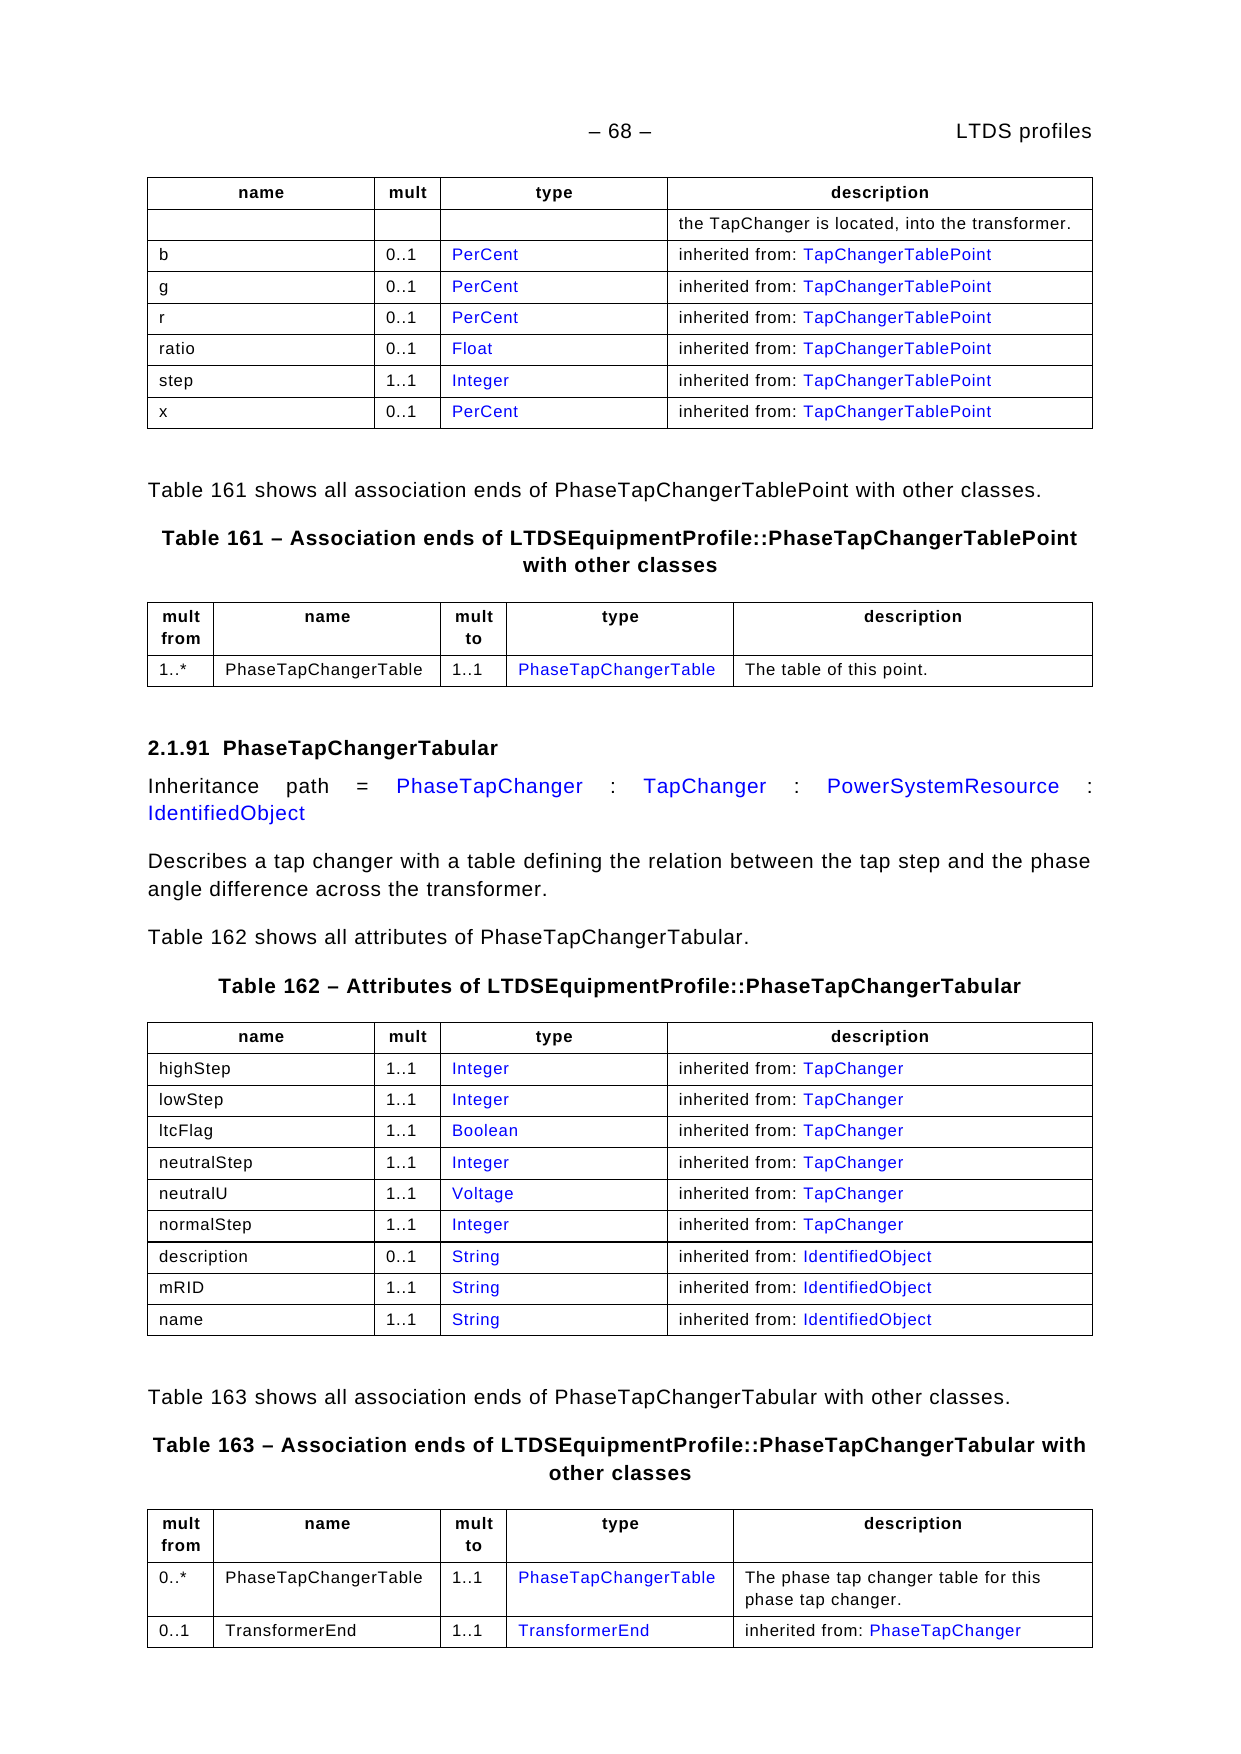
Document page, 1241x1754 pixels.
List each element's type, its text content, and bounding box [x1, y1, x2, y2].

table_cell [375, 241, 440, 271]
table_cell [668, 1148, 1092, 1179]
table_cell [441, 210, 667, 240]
title Table 162 – Attributes of LTDSEquipmentProfile::PhaseTapChangerTabular [148, 973, 1092, 997]
text Table 163 shows all association ends of PhaseTapChangerTabular with other classes. [148, 1385, 1092, 1409]
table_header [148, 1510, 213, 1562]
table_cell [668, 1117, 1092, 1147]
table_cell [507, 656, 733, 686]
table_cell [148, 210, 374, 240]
text Describes a tap changer with a table defining the relation between the tap step and the phase angle difference across the transformer. [148, 849, 1092, 901]
text Table 161 shows all association ends of PhaseTapChangerTablePoint with other classes. [148, 477, 1092, 501]
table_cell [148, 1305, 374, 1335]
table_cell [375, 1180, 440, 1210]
text Table 162 shows all attributes of PhaseTapChangerTabular. [148, 925, 1092, 949]
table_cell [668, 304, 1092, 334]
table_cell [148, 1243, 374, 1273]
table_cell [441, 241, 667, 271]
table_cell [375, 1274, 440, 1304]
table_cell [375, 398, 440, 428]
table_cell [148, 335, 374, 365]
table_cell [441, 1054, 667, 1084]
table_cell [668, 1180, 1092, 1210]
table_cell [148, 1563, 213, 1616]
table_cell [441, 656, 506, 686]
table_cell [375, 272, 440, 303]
title Table 161 – Association ends of LTDSEquipmentProfile::PhaseTapChangerTablePoint with other classes [148, 526, 1092, 577]
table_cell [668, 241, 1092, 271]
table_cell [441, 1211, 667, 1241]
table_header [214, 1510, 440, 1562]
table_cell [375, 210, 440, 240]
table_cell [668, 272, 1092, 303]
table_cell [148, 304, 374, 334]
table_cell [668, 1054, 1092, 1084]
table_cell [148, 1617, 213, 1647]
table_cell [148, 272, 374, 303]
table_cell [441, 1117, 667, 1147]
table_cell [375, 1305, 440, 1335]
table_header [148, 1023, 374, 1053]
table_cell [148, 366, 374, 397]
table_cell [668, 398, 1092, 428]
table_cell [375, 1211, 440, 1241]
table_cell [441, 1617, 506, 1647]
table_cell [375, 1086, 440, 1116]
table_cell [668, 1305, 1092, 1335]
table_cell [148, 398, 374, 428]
title Table 163 – Association ends of LTDSEquipmentProfile::PhaseTapChangerTabular with other classes [148, 1433, 1092, 1484]
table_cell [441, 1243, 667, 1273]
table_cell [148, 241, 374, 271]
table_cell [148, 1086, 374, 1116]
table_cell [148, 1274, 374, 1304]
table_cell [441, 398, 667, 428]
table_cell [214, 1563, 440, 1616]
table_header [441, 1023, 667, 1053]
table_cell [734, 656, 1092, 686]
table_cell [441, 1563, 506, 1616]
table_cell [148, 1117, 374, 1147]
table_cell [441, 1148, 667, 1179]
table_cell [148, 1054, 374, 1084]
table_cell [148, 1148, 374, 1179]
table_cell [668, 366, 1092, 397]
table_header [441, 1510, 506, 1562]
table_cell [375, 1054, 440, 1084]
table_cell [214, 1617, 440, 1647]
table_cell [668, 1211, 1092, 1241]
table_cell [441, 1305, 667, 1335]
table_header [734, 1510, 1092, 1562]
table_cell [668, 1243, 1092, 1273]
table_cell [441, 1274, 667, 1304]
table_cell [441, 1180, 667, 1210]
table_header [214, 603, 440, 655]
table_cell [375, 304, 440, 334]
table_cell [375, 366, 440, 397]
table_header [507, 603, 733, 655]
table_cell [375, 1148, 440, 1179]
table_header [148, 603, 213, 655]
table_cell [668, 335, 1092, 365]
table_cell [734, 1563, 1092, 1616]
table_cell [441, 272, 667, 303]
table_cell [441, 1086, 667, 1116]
subtitle PhaseTapChangerTabular [148, 736, 1092, 759]
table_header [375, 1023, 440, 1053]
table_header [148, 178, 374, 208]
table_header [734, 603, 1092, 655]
text Inheritance path = PhaseTapChanger : TapChanger : PowerSystemResource : IdentifiedObject [148, 773, 1092, 825]
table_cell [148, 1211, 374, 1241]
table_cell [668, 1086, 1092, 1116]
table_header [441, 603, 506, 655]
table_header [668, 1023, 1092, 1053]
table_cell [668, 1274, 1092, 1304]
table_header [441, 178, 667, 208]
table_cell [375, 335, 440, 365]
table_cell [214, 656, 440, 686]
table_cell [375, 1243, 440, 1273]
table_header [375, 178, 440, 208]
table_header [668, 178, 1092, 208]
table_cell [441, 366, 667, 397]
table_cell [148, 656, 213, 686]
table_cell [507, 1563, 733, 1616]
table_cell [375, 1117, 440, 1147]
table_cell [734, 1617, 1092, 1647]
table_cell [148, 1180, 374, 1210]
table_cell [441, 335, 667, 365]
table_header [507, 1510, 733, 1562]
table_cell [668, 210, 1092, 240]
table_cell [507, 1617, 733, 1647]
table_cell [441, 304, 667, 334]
